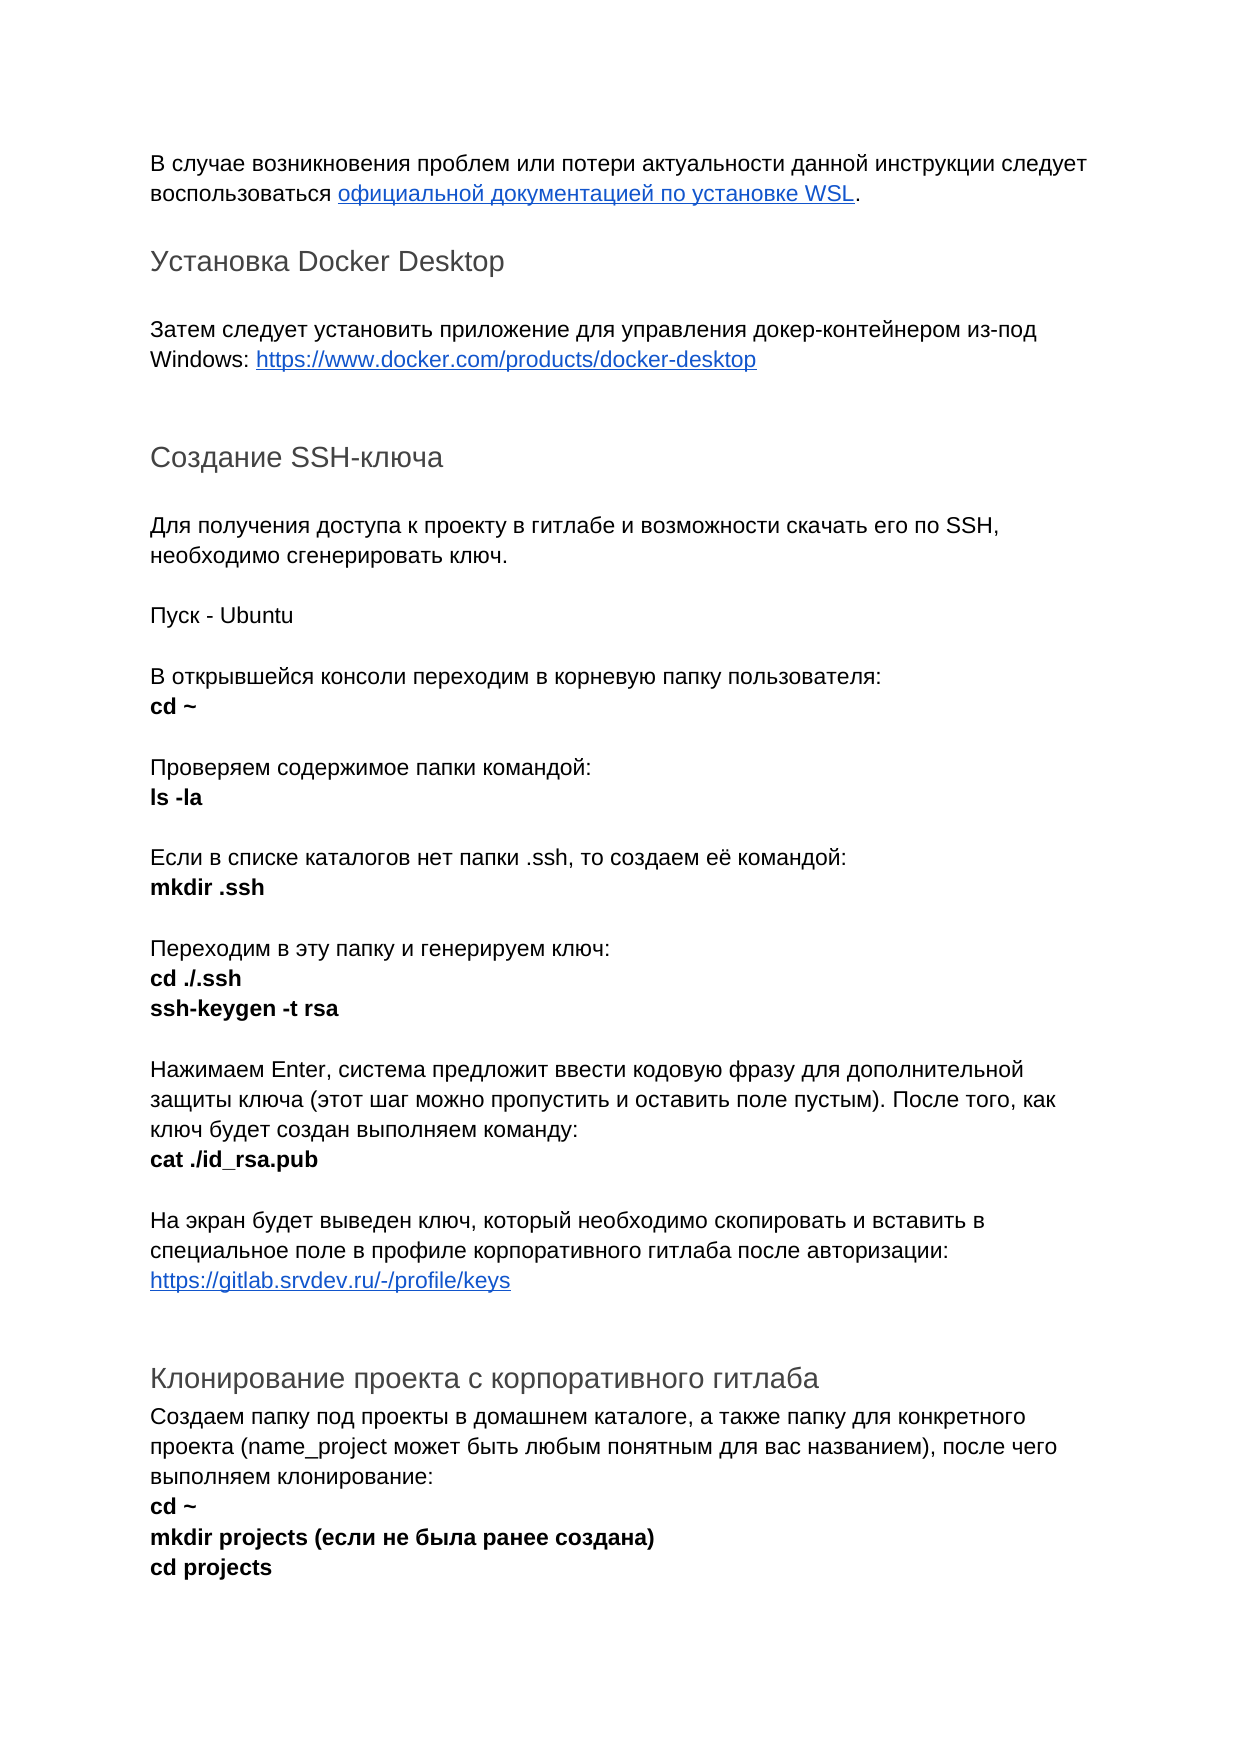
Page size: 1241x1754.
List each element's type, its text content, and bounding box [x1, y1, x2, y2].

text В случае возникновения проблем или потери актуальности данной инструкции следует воспользоваться официальной документацией по установке WSL. [150, 150, 1090, 207]
text Затем следует установить приложение для управления докер-контейнером из-под Windows: https://www.docker.com/products/docker-desktop [150, 316, 1090, 372]
text В открывшейся консоли переходим в корневую папку пользователя: cd ~ [150, 663, 1090, 719]
text Нажимаем Enter, система предложит ввести кодовую фразу для дополнительной защиты ключа (этот шаг можно пропустить и оставить поле пустым). После того, как ключ будет создан выполняем команду: [150, 1056, 1090, 1142]
subtitle Создание SSH-ключа [150, 440, 1090, 473]
subtitle Клонирование проекта с корпоративного гитлаба [150, 1361, 1090, 1394]
text На экран будет выведен ключ, который необходимо скопировать и вставить в специальное поле в профиле корпоративного гитлаба после авторизации: https://gitlab.srvdev.ru/-/profile/keys [150, 1207, 1090, 1293]
text Проверяем содержимое папки командой: ls -la [150, 753, 1090, 810]
text Для получения доступа к проекту в гитлабе и возможности скачать его по SSH, необходимо сгенерировать ключ. [150, 512, 1090, 568]
text Переходим в эту папку и генерируем ключ: [150, 935, 1090, 961]
text mkdir projects (если не была ранее создана) [150, 1523, 1090, 1550]
text Создаем папку под проекты в домашнем каталоге, а также папку для конкретного проекта (name_project может быть любым понятным для вас названием), после чего выполняем клонирование: [150, 1403, 1090, 1489]
text cd ./.ssh ssh-keygen -t rsa [150, 965, 1090, 1022]
text Пуск - Ubuntu [150, 602, 1090, 629]
subtitle Установка Docker Desktop [150, 244, 1090, 277]
text cat ./id_rsa.pub [150, 1146, 1090, 1173]
text Если в списке каталогов нет папки .ssh, то создаем её командой: mkdir .ssh [150, 844, 1090, 901]
text cd projects [150, 1554, 1090, 1580]
text cd ~ [150, 1493, 1090, 1520]
